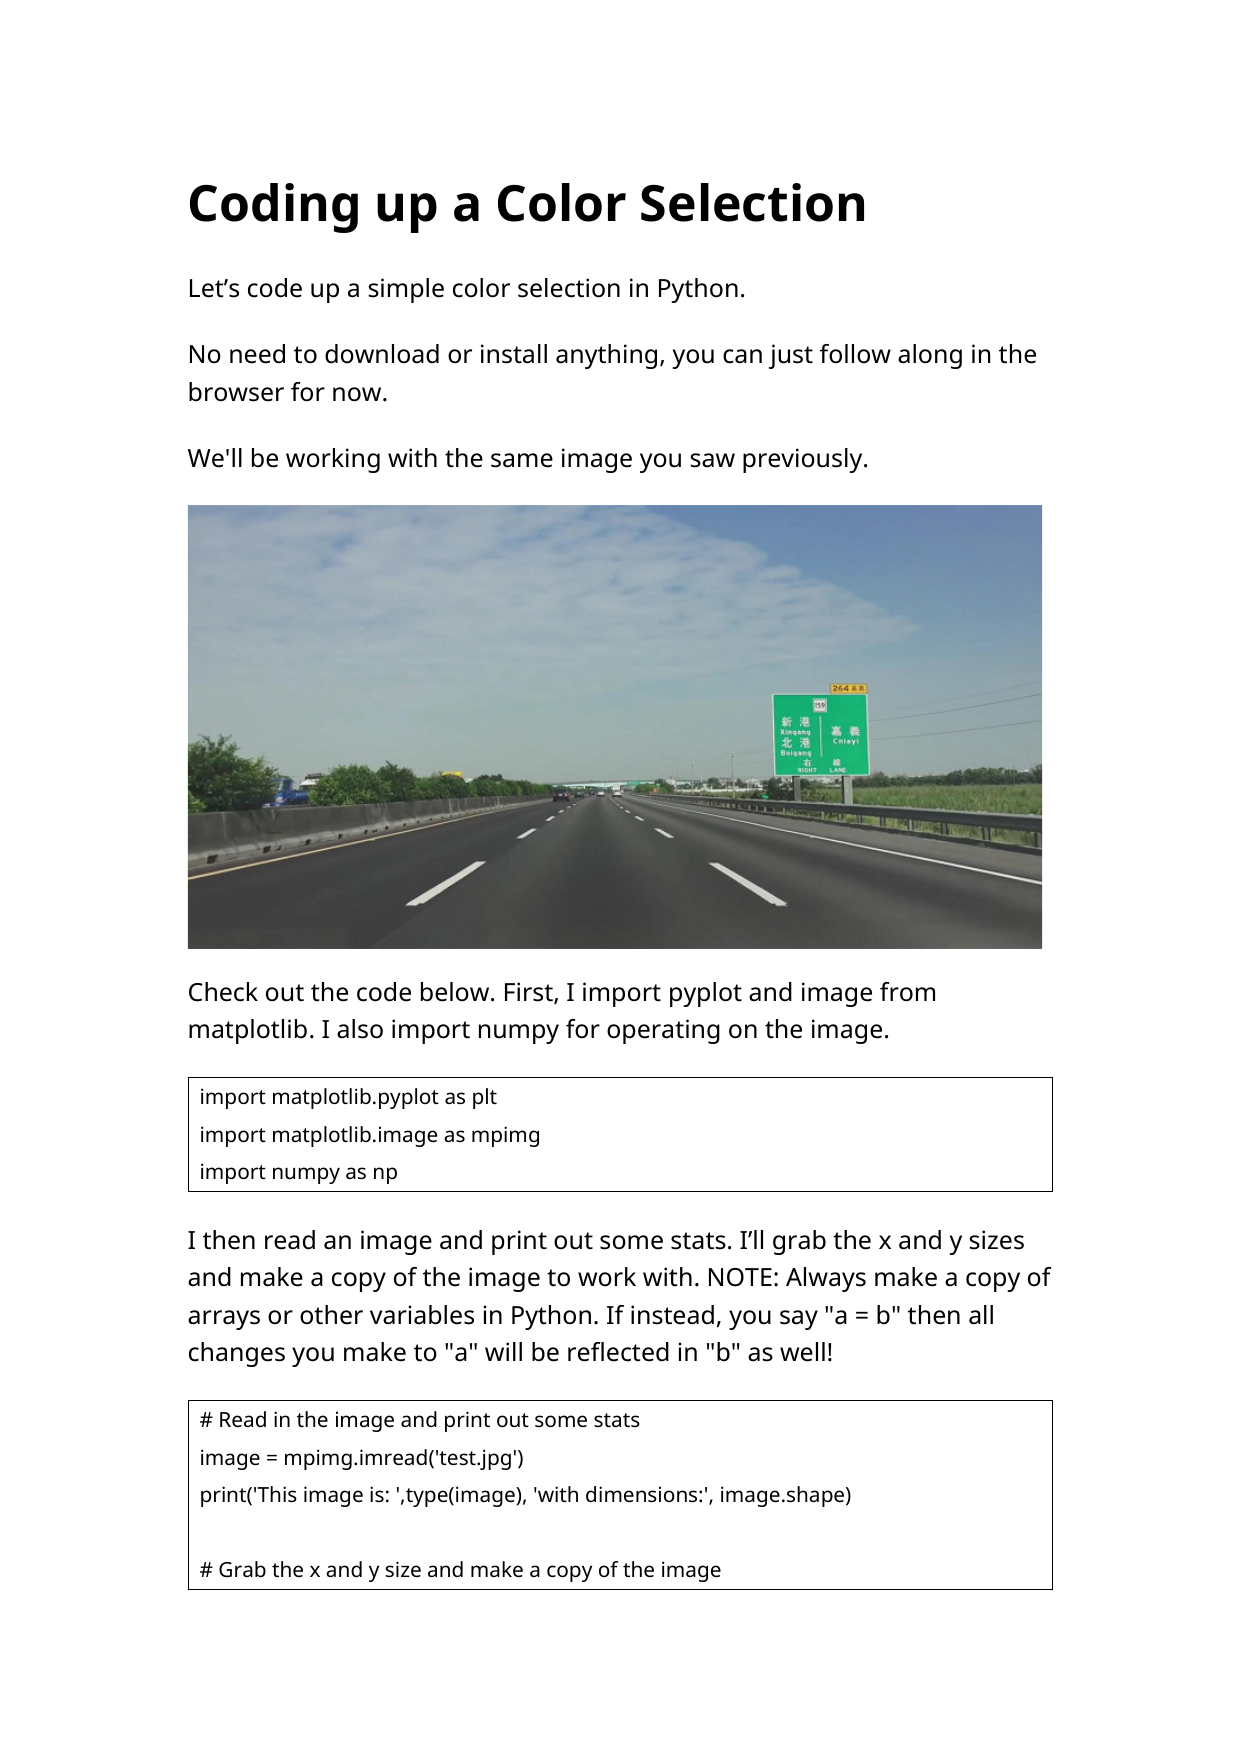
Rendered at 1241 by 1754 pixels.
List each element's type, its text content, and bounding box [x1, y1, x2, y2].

text No need to download or install anything, you can just follow along in the browser for now. [187, 335, 1053, 410]
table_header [189, 1401, 1052, 1588]
text Let’s code up a simple color selection in Python. [187, 269, 1053, 306]
text Check out the code below. First, I import pyplot and image from matplotlib. I also import numpy for operating on the image. [187, 973, 1053, 1048]
text I then read an image and print out some stats. I’ll grab the x and y sizes and make a copy of the image to work with. NOTE: Always make a copy of arrays or other variables in Python. If instead, you say "a = b" then all changes you make to "a" will be reflected in "b" as well! [187, 1221, 1053, 1371]
picture [187, 505, 1043, 949]
text Coding up a Color Selection [187, 164, 1053, 239]
text We'll be working with the same image you saw previously. [187, 439, 1053, 477]
table_header import matplotlib.pyplot as plt import matplotlib.image as mpimg import numpy as np [189, 1078, 1052, 1191]
